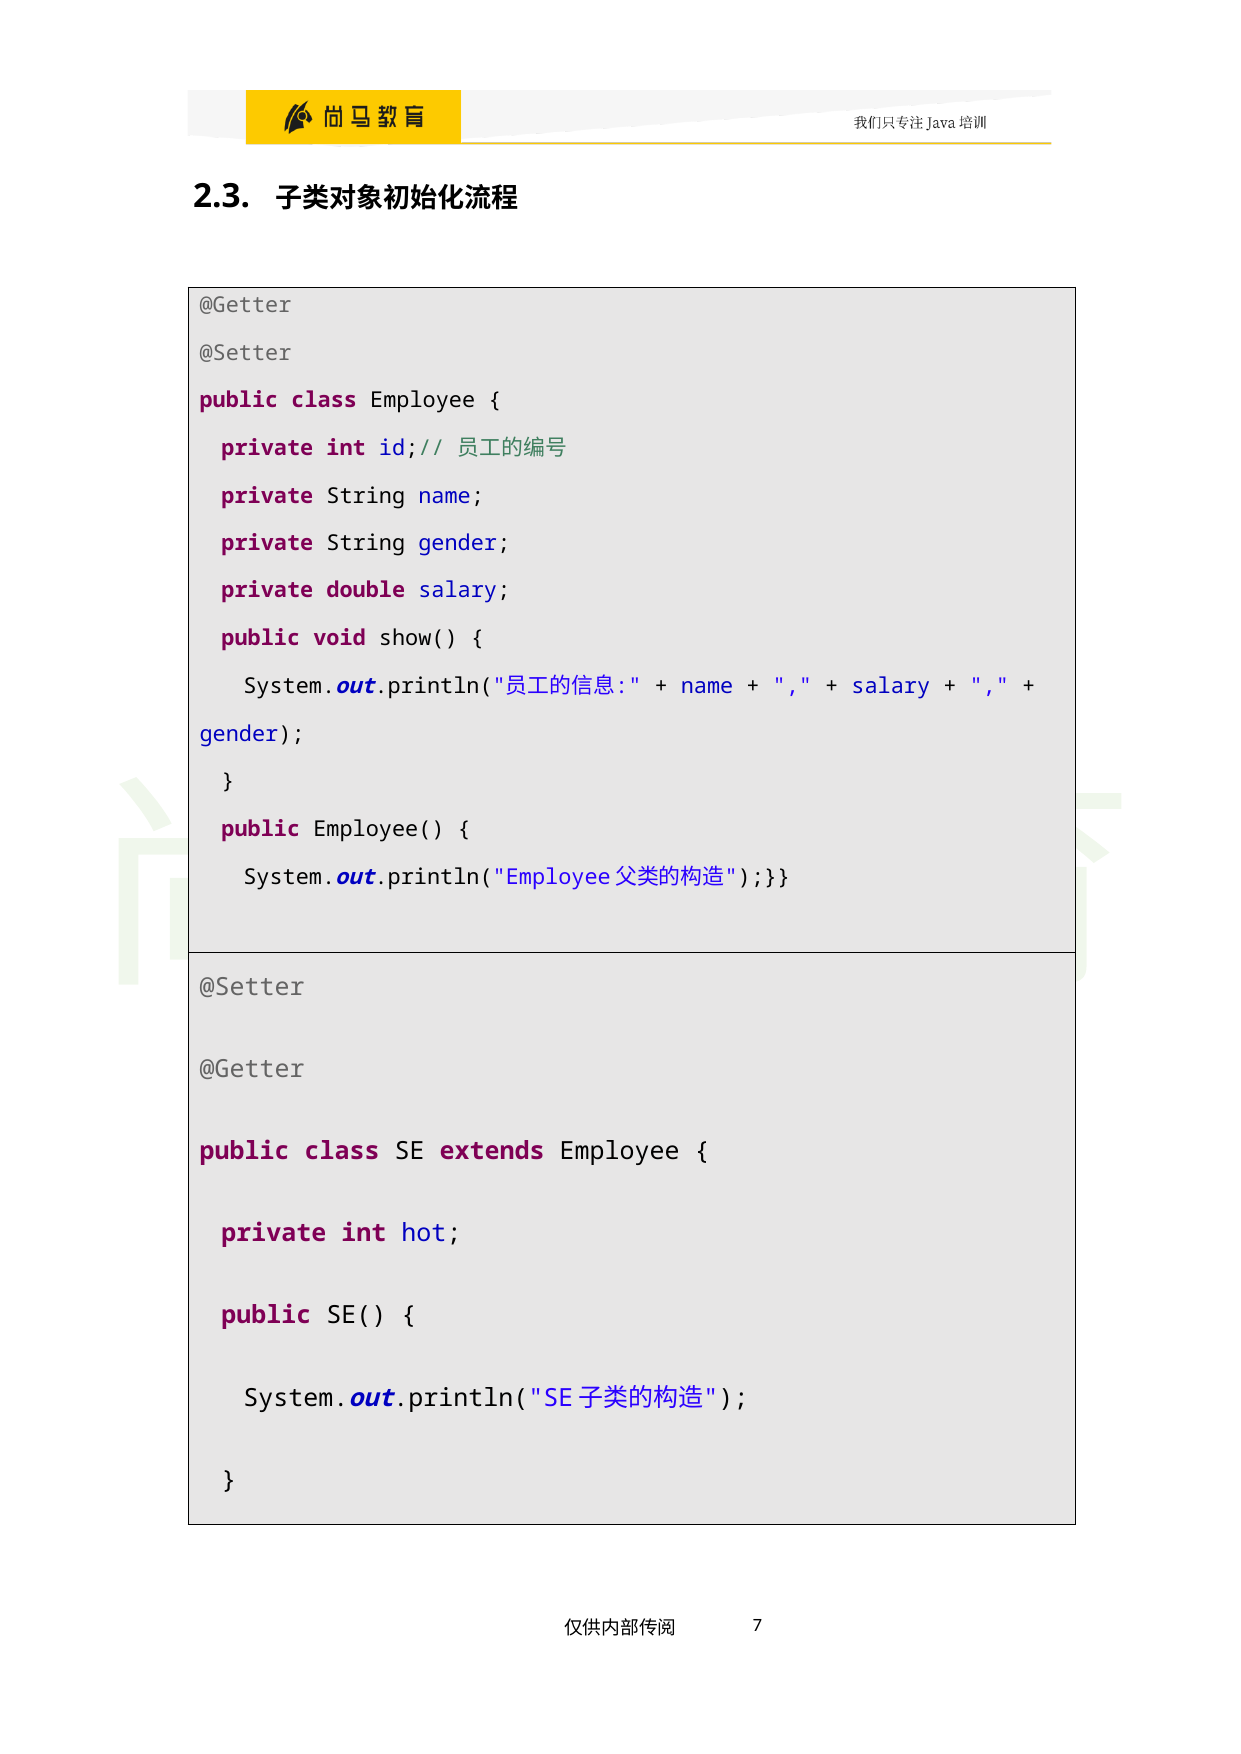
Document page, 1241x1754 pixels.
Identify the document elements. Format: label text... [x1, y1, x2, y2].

table_header @Getter @Setter public class Employee { private int id;// 员工的编号 private String name; private String gender; private double salary; public void show() { System.out.println("员工的信息:" + name + "," + salary + "," + gender); } public Employee() { System.out.println("Employee父类的构造");}} [189, 288, 1075, 952]
table_cell @Setter @Getter public class SE extends Employee { private int hot; public SE() { System.out.println("SE子类的构造"); } } [189, 953, 1075, 1524]
picture [187, 90, 1052, 147]
subtitle 子类对象初始化流程 [193, 162, 1053, 227]
